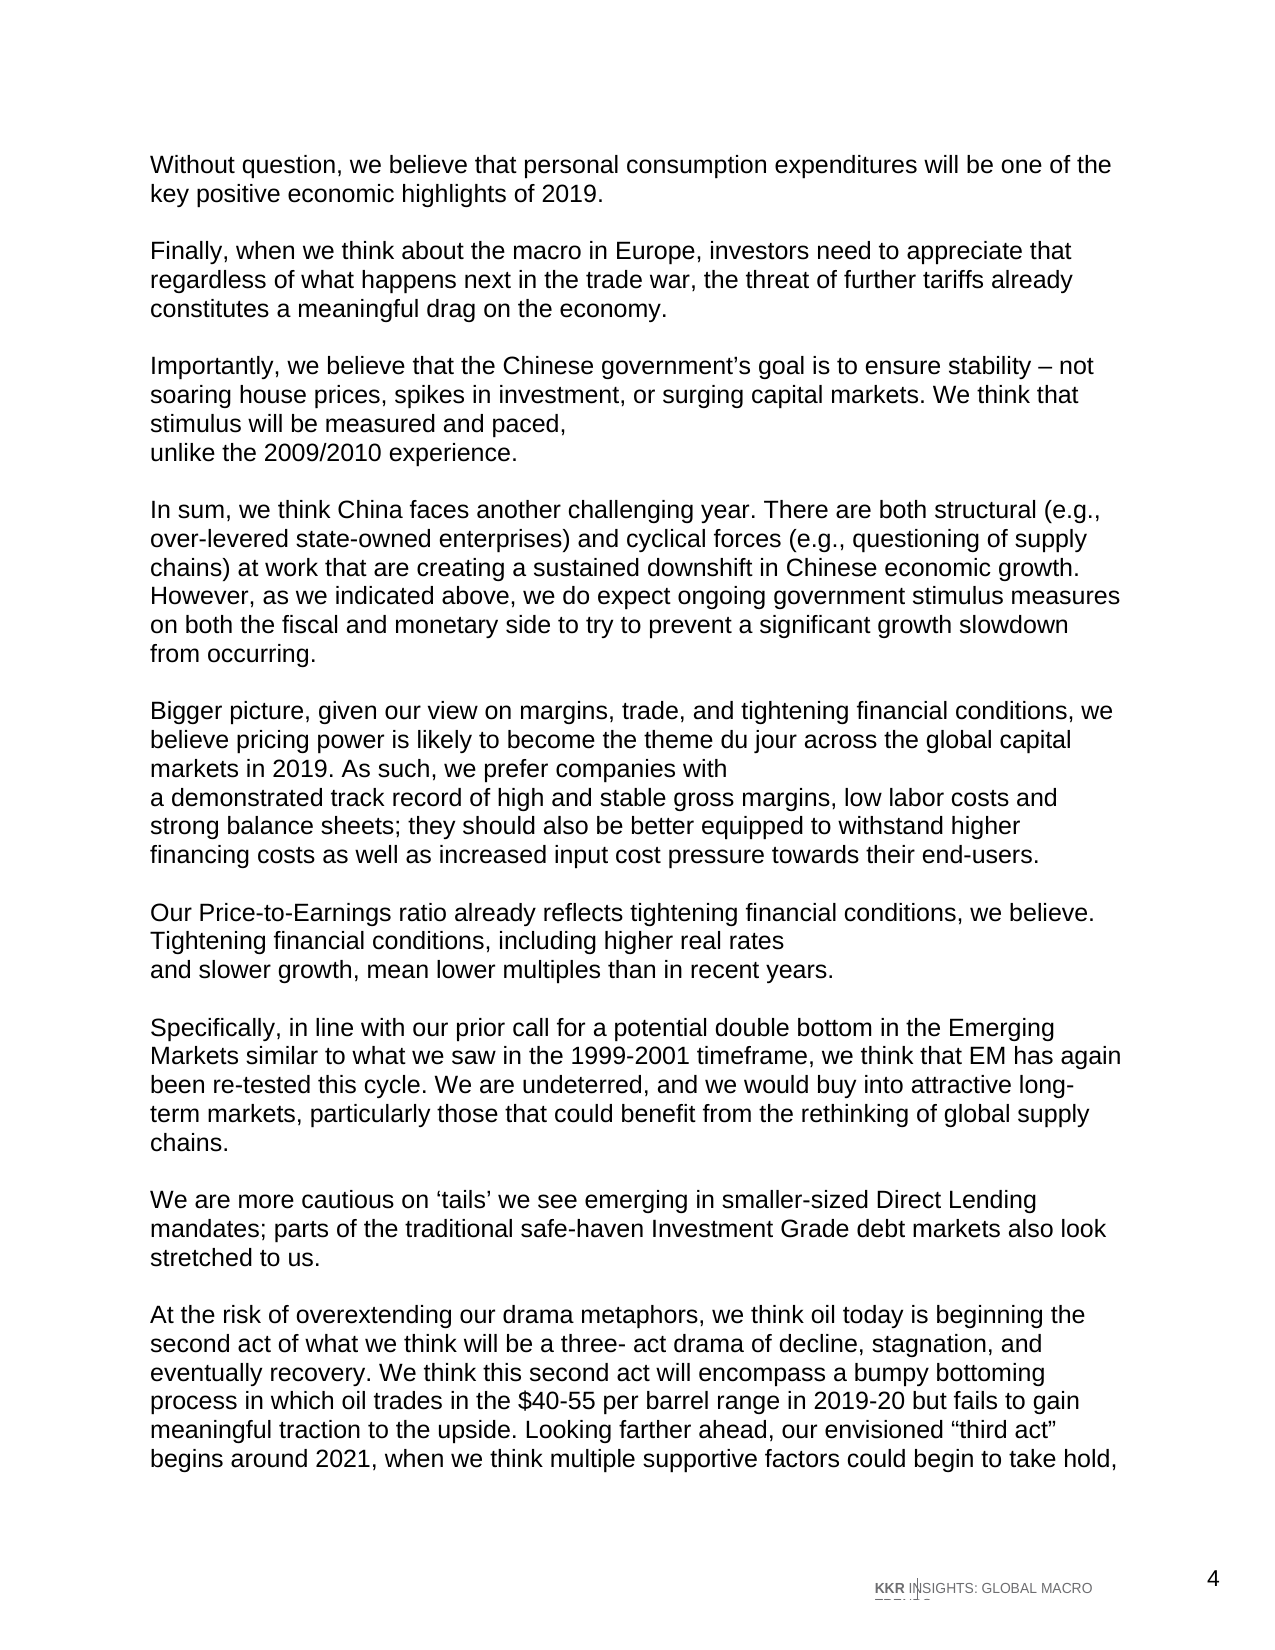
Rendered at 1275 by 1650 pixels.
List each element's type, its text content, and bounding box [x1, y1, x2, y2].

text unlike the 2009/2010 experience. [150, 437, 1125, 466]
text and slower growth, mean lower multiples than in recent years. [150, 955, 1125, 984]
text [150, 1300, 1125, 1472]
text Specifically, in line with our prior call for a potential double bottom in the Emerging Markets similar to what we saw in the 1999-2001 timeframe, we think that EM has again been re-tested this cycle. We are undeterred, and we would buy into attractive long-term markets, particularly those that could benefit from the rethinking of global supply chains. [150, 1012, 1125, 1156]
text Without question, we believe that personal consumption expenditures will be one of the key positive economic highlights of 2019. [150, 150, 1125, 207]
text Finally, when we think about the macro in Europe, investors need to appreciate that regardless of what happens next in the trade war, the threat of further tariffs already constitutes a meaningful drag on the economy. [150, 236, 1125, 322]
text Bigger picture, given our view on margins, trade, and tightening financial conditions, we believe pricing power is likely to become the theme du jour across the global capital markets in 2019. As such, we prefer companies with [150, 696, 1125, 782]
text a demonstrated track record of high and stable gross margins, low labor costs and strong balance sheets; they should also be better equipped to withstand higher financing costs as well as increased input cost pressure towards their end-users. [150, 782, 1125, 869]
text Our Price-to-Earnings ratio already reflects tightening financial conditions, we believe. Tightening financial conditions, including higher real rates [150, 897, 1125, 955]
text We are more cautious on ‘tails’ we see emerging in smaller-sized Direct Lending mandates; parts of the traditional safe-haven Investment Grade debt markets also look stretched to us. [150, 1185, 1125, 1271]
text In sum, we think China faces another challenging year. There are both structural (e.g., over-levered state-owned enterprises) and cyclical forces (e.g., questioning of supply chains) at work that are creating a sustained downshift in Chinese economic growth. However, as we indicated above, we do expect ongoing government stimulus measures on both the fiscal and monetary side to try to prevent a significant growth slowdown from occurring. [150, 495, 1125, 667]
text Importantly, we believe that the Chinese government’s goal is to ensure stability – not soaring house prices, spikes in investment, or surging capital markets. We think that stimulus will be measured and paced, [150, 351, 1125, 437]
